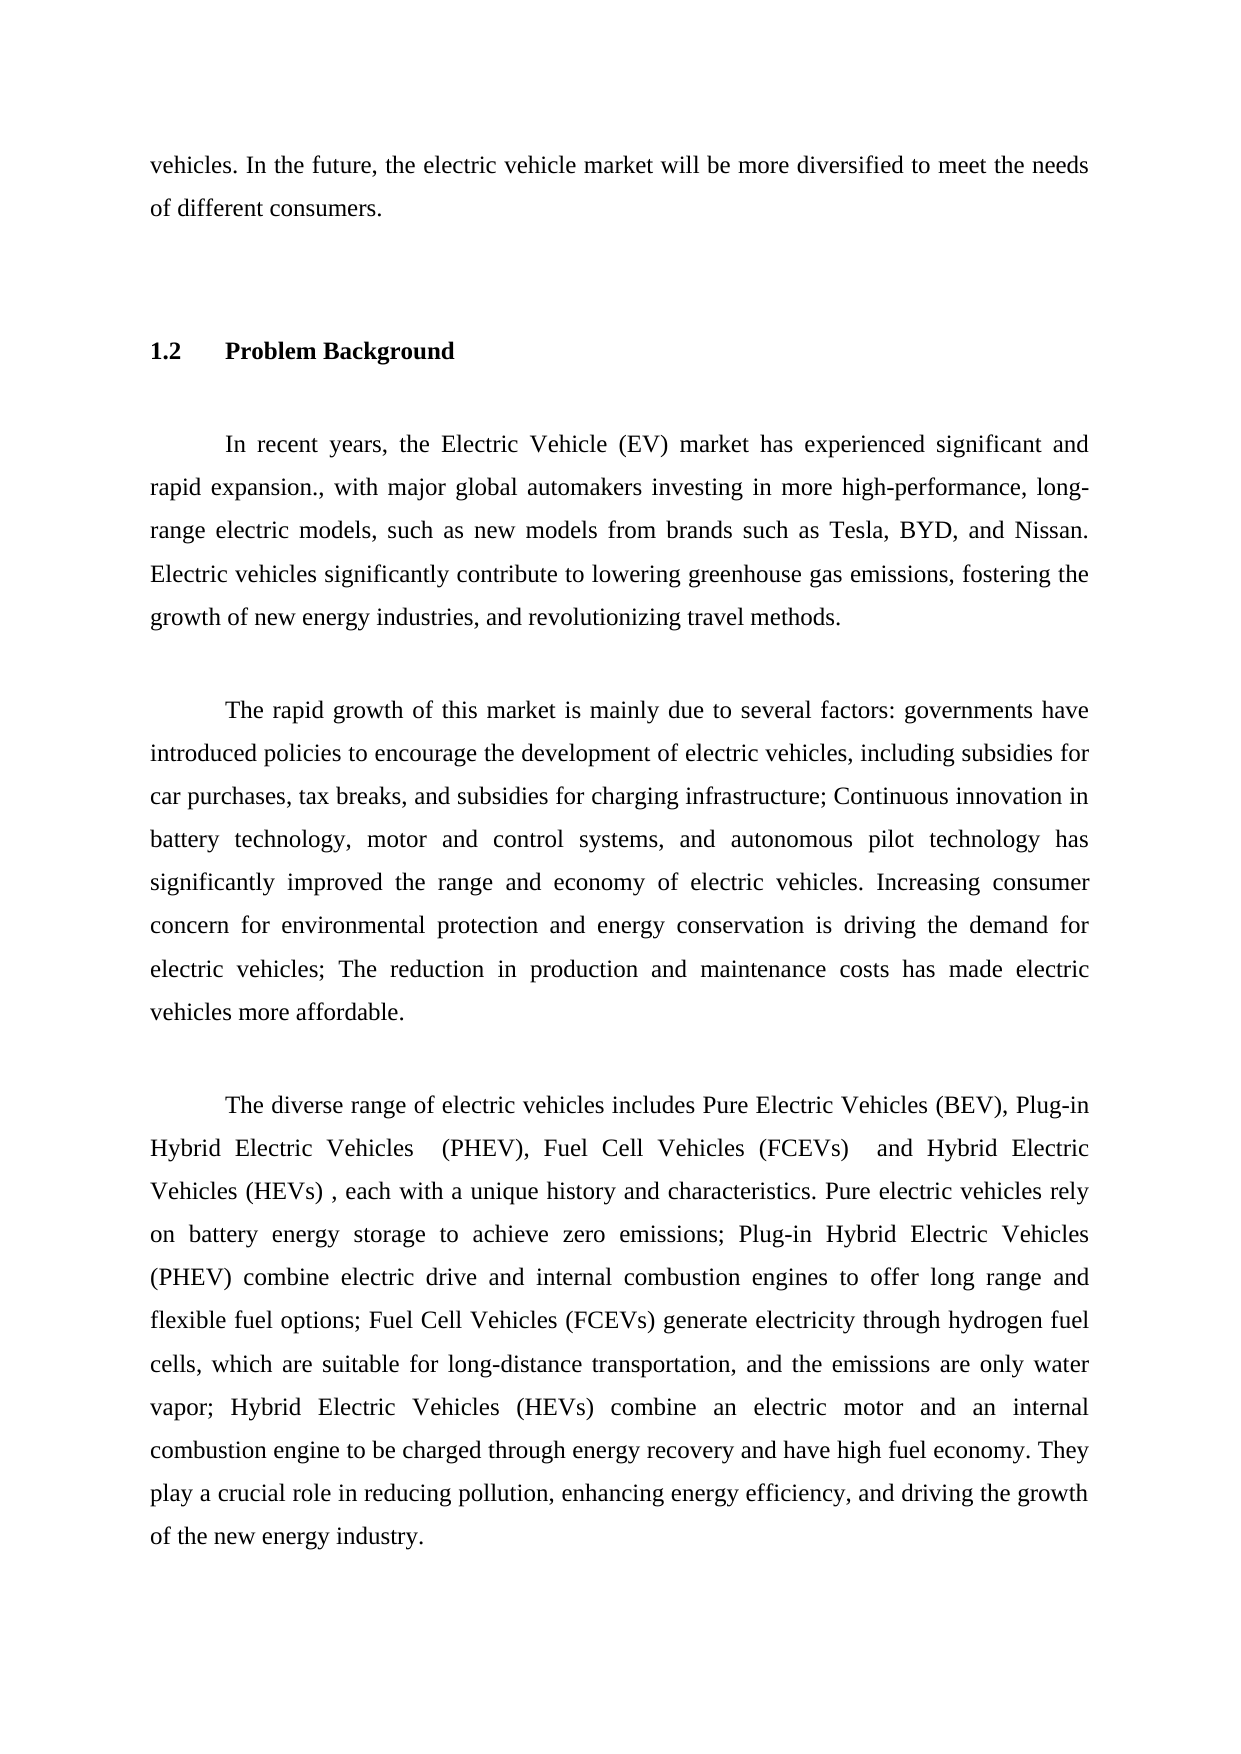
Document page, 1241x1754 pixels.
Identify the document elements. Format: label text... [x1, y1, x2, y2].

text The rapid growth of this market is mainly due to several factors: governments have introduced policies to encourage the development of electric vehicles, including subsidies for car purchases, tax breaks, and subsidies for charging infrastructure; Continuous innovation in battery technology, motor and control systems, and autonomous pilot technology has significantly improved the range and economy of electric vehicles. Increasing consumer concern for environmental protection and energy conservation is driving the demand for electric vehicles; The reduction in production and maintenance costs has made electric vehicles more affordable. [150, 695, 1090, 1026]
text In recent years, the Electric Vehicle (EV) market has experienced significant and rapid expansion., with major global automakers investing in more high-performance, long-range electric models, such as new models from brands such as Tesla, BYD, and Nissan. Electric vehicles significantly contribute to lowering greenhouse gas emissions, fostering the growth of new energy industries, and revolutionizing travel methods. [150, 429, 1090, 631]
subtitle Problem Background [150, 336, 1090, 365]
text The diverse range of electric vehicles includes Pure Electric Vehicles (BEV), Plug-in Hybrid Electric Vehicles (PHEV), Fuel Cell Vehicles (FCEVs) and Hybrid Electric Vehicles (HEVs) , each with a unique history and characteristics. Pure electric vehicles rely on battery energy storage to achieve zero emissions; Plug-in Hybrid Electric Vehicles (PHEV) combine electric drive and internal combustion engines to offer long range and flexible fuel options; Fuel Cell Vehicles (FCEVs) generate electricity through hydrogen fuel cells, which are suitable for long-distance transportation, and the emissions are only water vapor; Hybrid Electric Vehicles (HEVs) combine an electric motor and an internal combustion engine to be charged through energy recovery and have high fuel economy. They play a crucial role in reducing pollution, enhancing energy efficiency, and driving the growth of the new energy industry. [150, 1090, 1090, 1550]
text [150, 150, 1090, 222]
